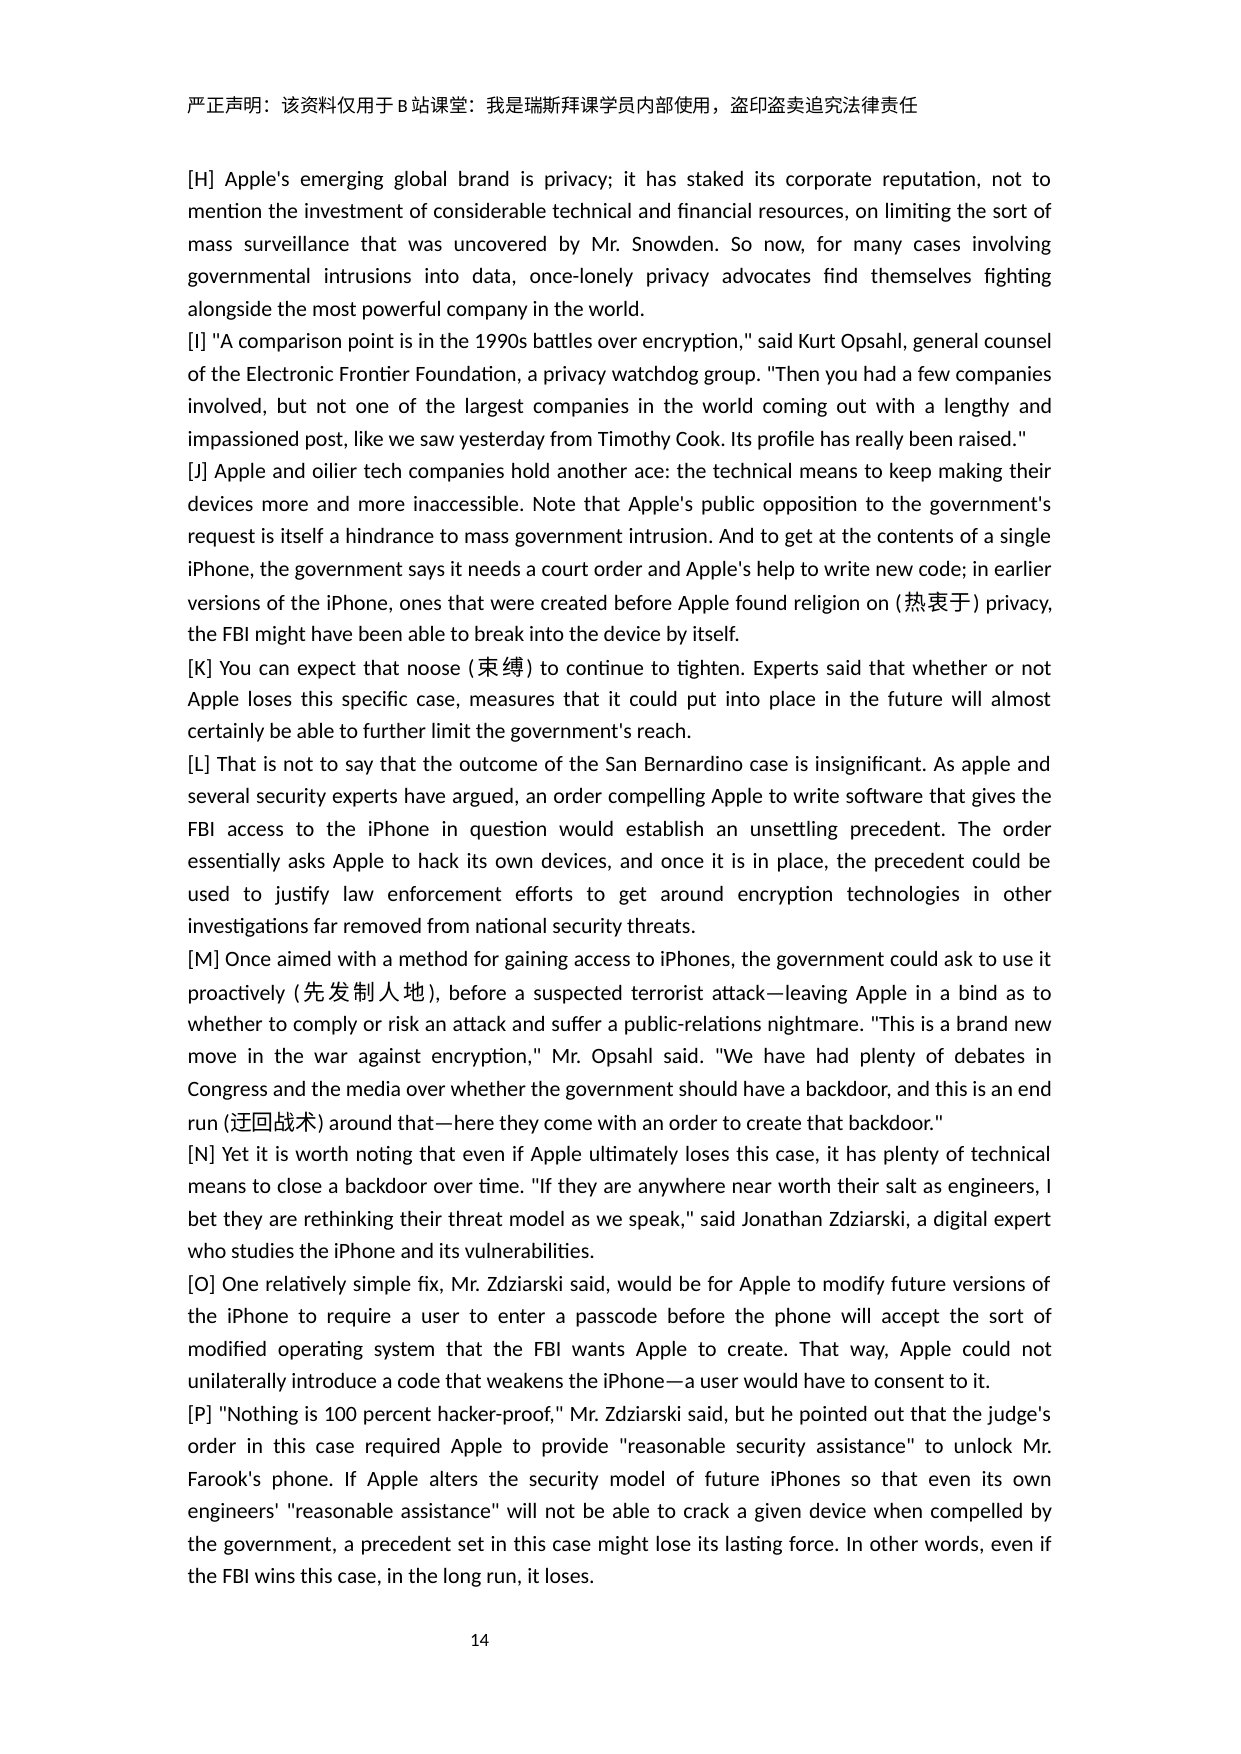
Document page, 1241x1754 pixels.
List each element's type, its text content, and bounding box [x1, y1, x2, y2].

text [M] Once aimed with a method for gaining access to iPhones, the government could ask to use it proactively (先发制人地), before a suspected terrorist attack—leaving Apple in a bind as to whether to comply or risk an attack and suffer a public-relations nightmare. "This is a brand new move in the war against encryption," Mr. Opsahl said. "We have had plenty of debates in Congress and the media over whether the government should have a backdoor, and this is an end run (迂回战术) around that—here they come with an order to create that backdoor." [187, 942, 1053, 1137]
text [J] Apple and oilier tech companies hold another ace: the technical means to keep making their devices more and more inaccessible. Note that Apple's public opposition to the government's request is itself a hindrance to mass government intrusion. And to get at the contents of a single iPhone, the government says it needs a court order and Apple's help to write new code; in earlier versions of the iPhone, ones that were created before Apple found religion on (热衷于) privacy, the FBI might have been able to break into the device by itself. [187, 454, 1053, 649]
text [H] Apple's emerging global brand is privacy; it has staked its corporate reputation, not to mention the investment of considerable technical and financial resources, on limiting the sort of mass surveillance that was uncovered by Mr. Snowden. So now, for many cases involving governmental intrusions into data, once-lonely privacy advocates find themselves fighting alongside the most powerful company in the world. [187, 162, 1053, 324]
text [L] That is not to say that the outcome of the San Bernardino case is insignificant. As apple and several security experts have argued, an order compelling Apple to write software that gives the FBI access to the iPhone in question would establish an unsettling precedent. The order essentially asks Apple to hack its own devices, and once it is in place, the precedent could be used to justify law enforcement efforts to get around encryption technologies in other investigations far removed from national security threats. [187, 747, 1053, 942]
text [N] Yet it is worth noting that even if Apple ultimately loses this case, it has plenty of technical means to close a backdoor over time. "If they are anywhere near worth their salt as engineers, I bet they are rethinking their threat model as we speak," said Jonathan Zdziarski, a digital expert who studies the iPhone and its vulnerabilities. [187, 1137, 1053, 1267]
text [O] One relatively simple fix, Mr. Zdziarski said, would be for Apple to modify future versions of the iPhone to require a user to enter a passcode before the phone will accept the sort of modified operating system that the FBI wants Apple to create. That way, Apple could not unilaterally introduce a code that weakens the iPhone—a user would have to consent to it. [187, 1267, 1053, 1397]
text [P] "Nothing is 100 percent hacker-proof," Mr. Zdziarski said, but he pointed out that the judge's order in this case required Apple to provide "reasonable security assistance" to unlock Mr. Farook's phone. If Apple alters the security model of future iPhones so that even its own engineers' "reasonable assistance" will not be able to crack a given device when compelled by the government, a precedent set in this case might lose its lasting force. In other words, even if the FBI wins this case, in the long run, it loses. [187, 1397, 1053, 1592]
text [K] You can expect that noose (束缚) to continue to tighten. Experts said that whether or not Apple loses this specific case, measures that it could put into place in the future will almost certainly be able to further limit the government's reach. [187, 649, 1053, 747]
text [I] "A comparison point is in the 1990s battles over encryption," said Kurt Opsahl, general counsel of the Electronic Frontier Foundation, a privacy watchdog group. "Then you had a few companies involved, but not one of the largest companies in the world coming out with a lengthy and impassioned post, like we saw yesterday from Timothy Cook. Its profile has really been raised." [187, 324, 1053, 454]
